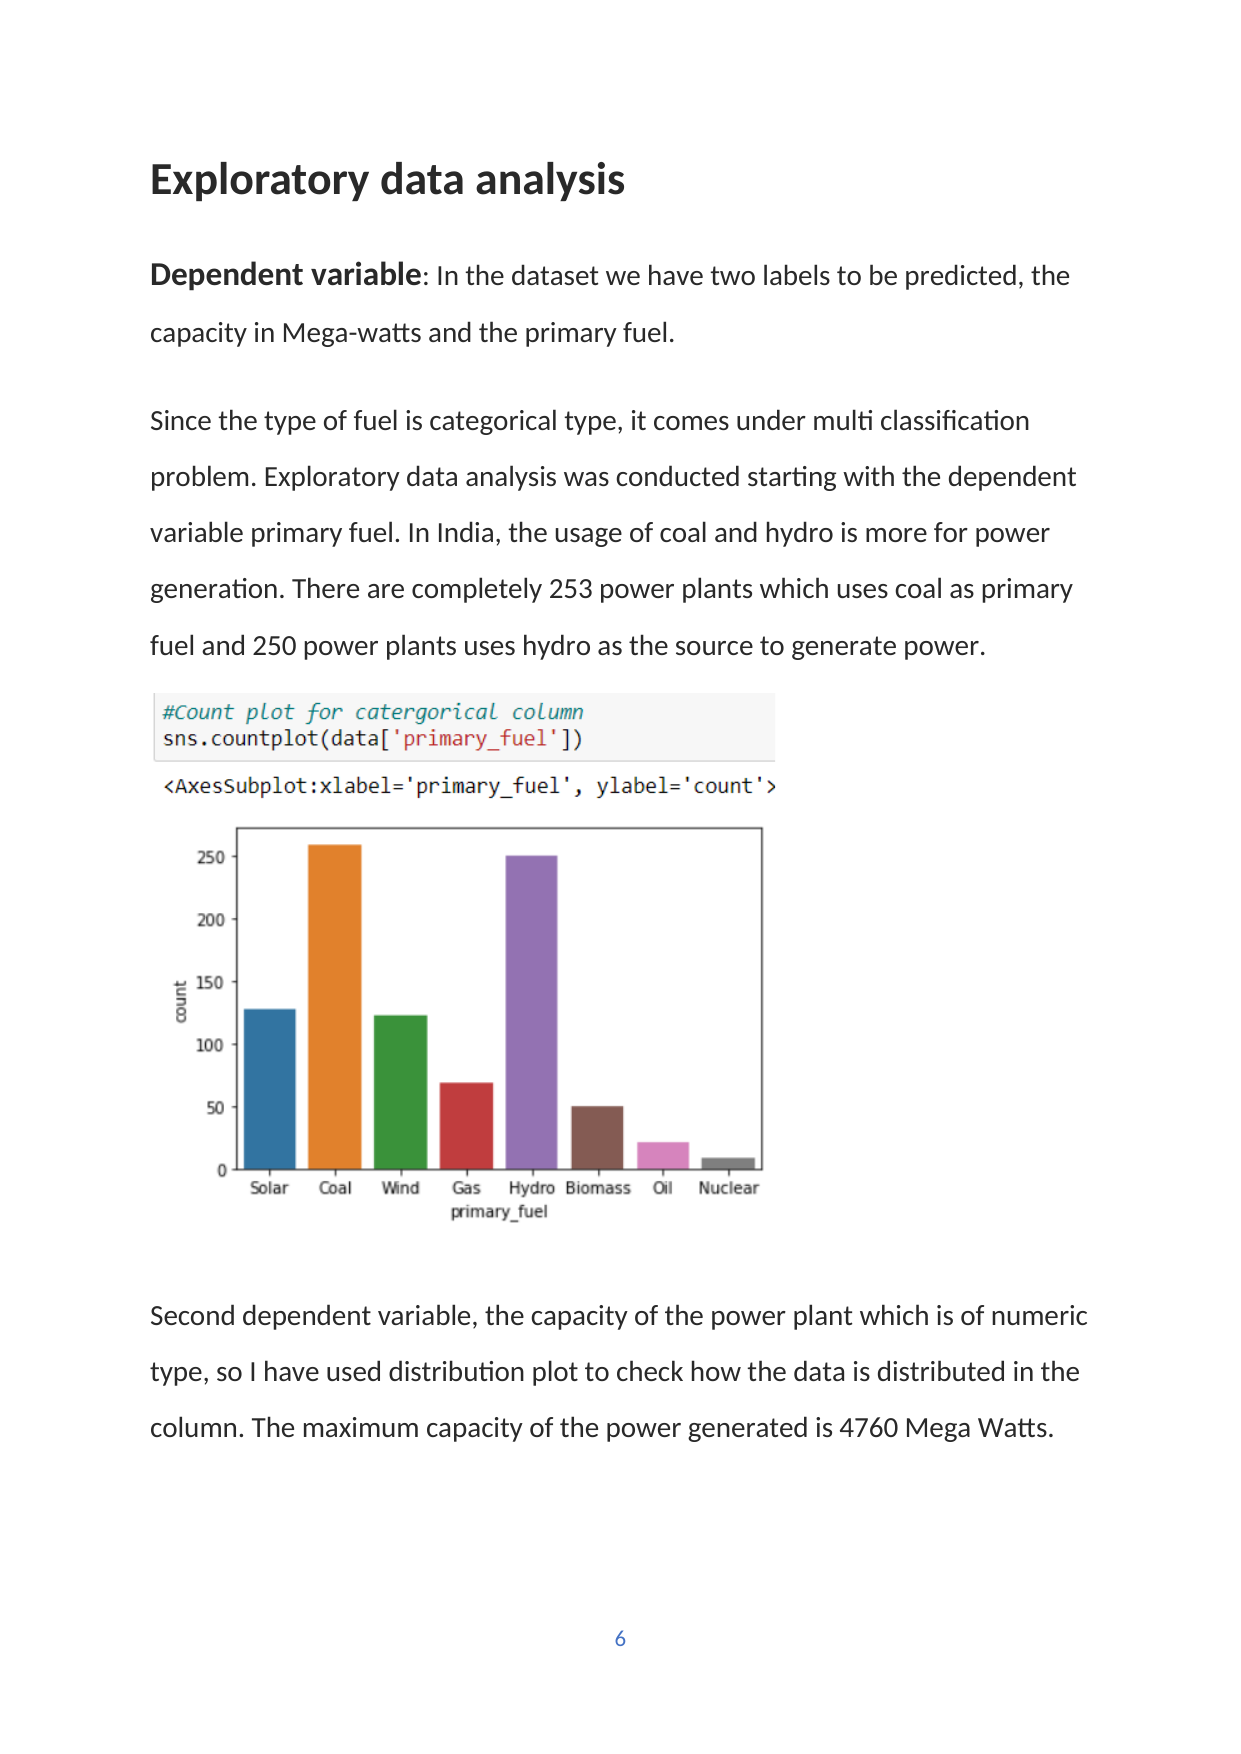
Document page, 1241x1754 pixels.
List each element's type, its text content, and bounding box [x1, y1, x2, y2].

picture [150, 693, 775, 1245]
text Second dependent variable, the capacity of the power plant which is of numeric type, so I have used distribution plot to check how the data is distributed in the column. The maximum capacity of the power generated is 4760 Mega Watts. [150, 1276, 1090, 1445]
text Dependent variable: In the dataset we have two labels to be predicted, the capacity in Mega-watts and the primary fuel. [150, 237, 1090, 350]
text Exploratory data analysis [150, 150, 1090, 206]
text Since the type of fuel is categorical type, it comes under multi classification problem. Exploratory data analysis was conducted starting with the dependent variable primary fuel. In India, the usage of coal and hydro is more for power generation. There are completely 253 power plants which uses coal as primary fuel and 250 power plants uses hydro as the source to generate power. [150, 381, 1090, 662]
